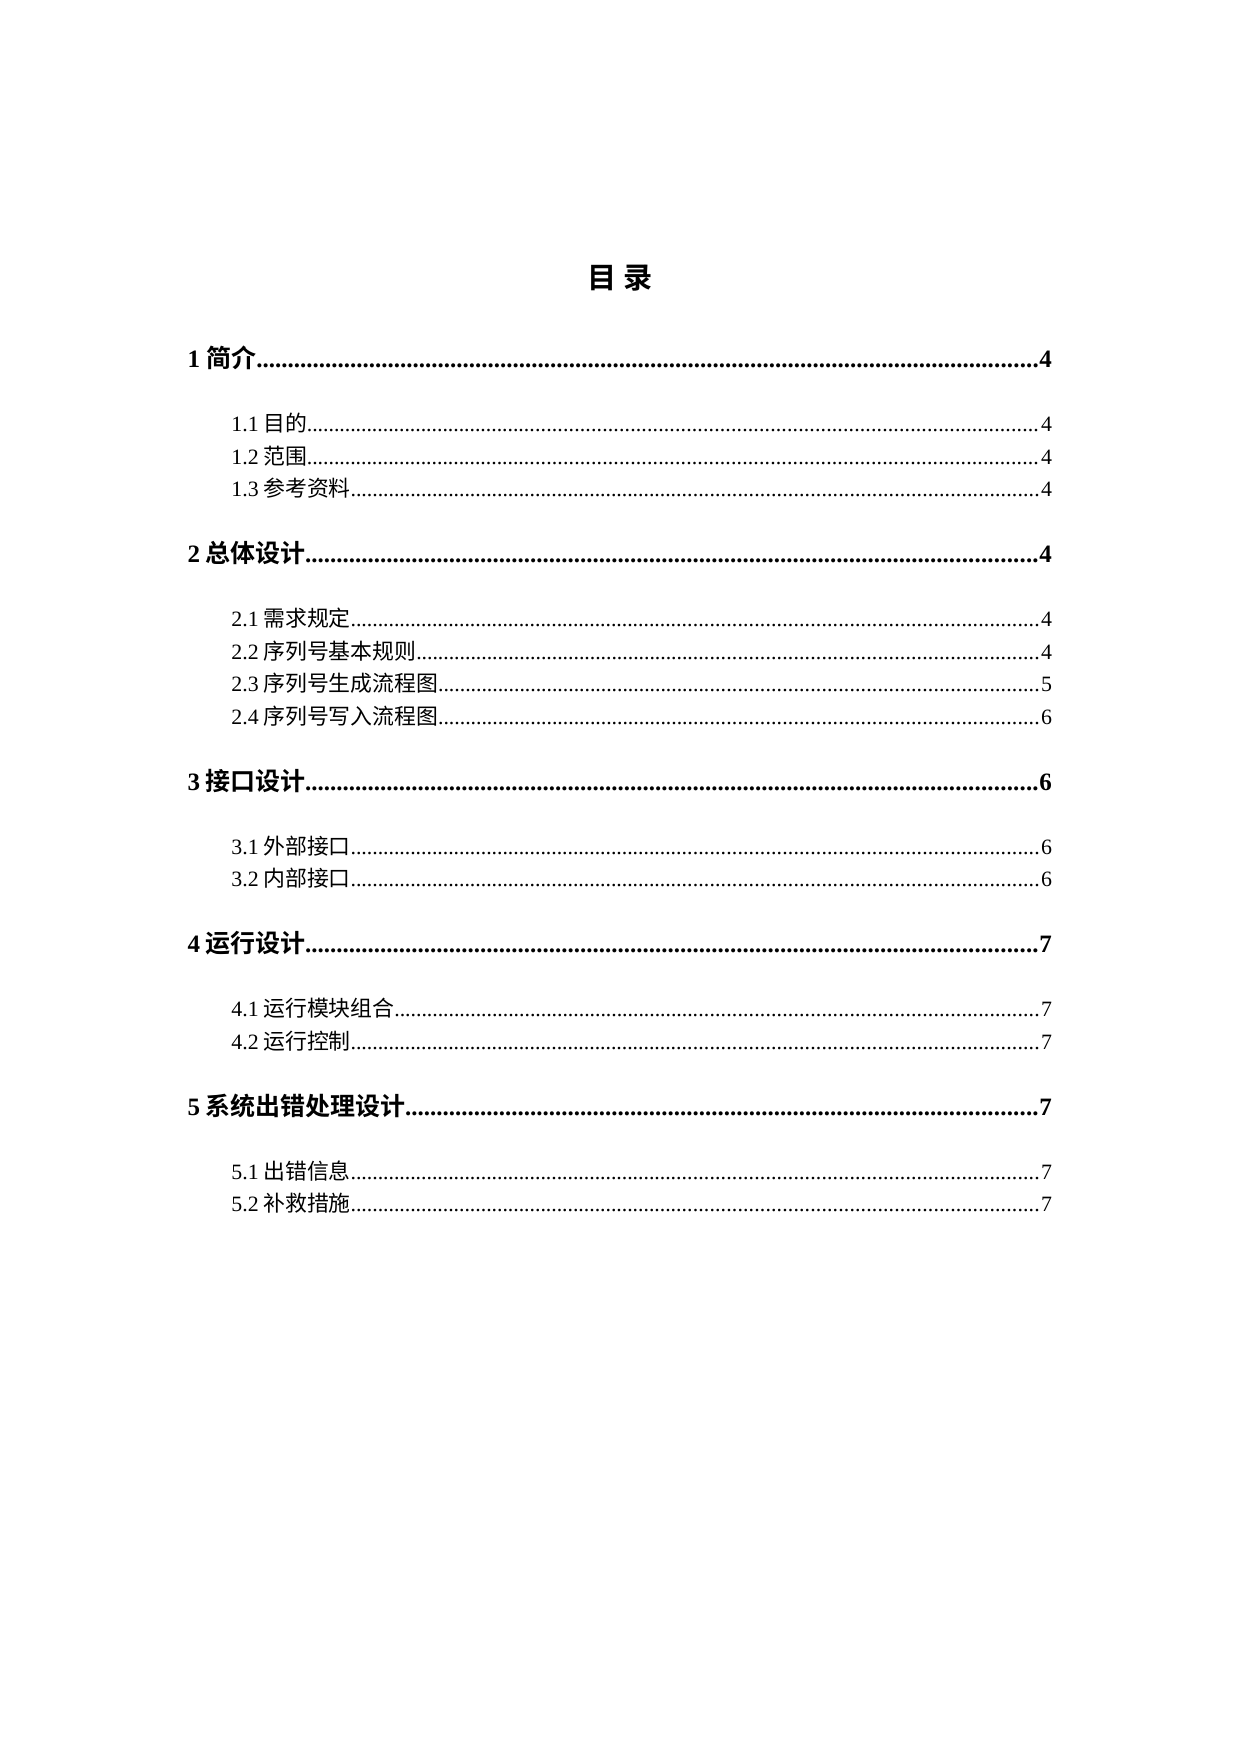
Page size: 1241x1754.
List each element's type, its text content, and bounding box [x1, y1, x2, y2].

text 目 录 [187, 243, 1053, 308]
text 4.2运行控制 7 [231, 1023, 1053, 1056]
text 5.2补救措施 7 [231, 1186, 1053, 1218]
text 3接口设计 6 [187, 747, 1053, 812]
text 2总体设计 4 [187, 519, 1053, 584]
text 1.3参考资料 4 [231, 471, 1053, 503]
text 1 简介 4 [187, 324, 1053, 389]
text 4.1运行模块组合 7 [231, 991, 1053, 1023]
text 1.1目的 4 [231, 406, 1053, 438]
text 2.4序列号写入流程图 6 [231, 698, 1053, 731]
text 2.1需求规定 4 [231, 601, 1053, 633]
text 5.1出错信息 7 [231, 1153, 1053, 1186]
text 2.2序列号基本规则 4 [231, 633, 1053, 666]
text 3.2内部接口 6 [231, 861, 1053, 893]
text 4运行设计 7 [187, 909, 1053, 974]
text 1.2范围 4 [231, 438, 1053, 471]
text 3.1外部接口 6 [231, 828, 1053, 861]
text 2.3序列号生成流程图 5 [231, 666, 1053, 698]
text 5系统出错处理设计 7 [187, 1072, 1053, 1137]
